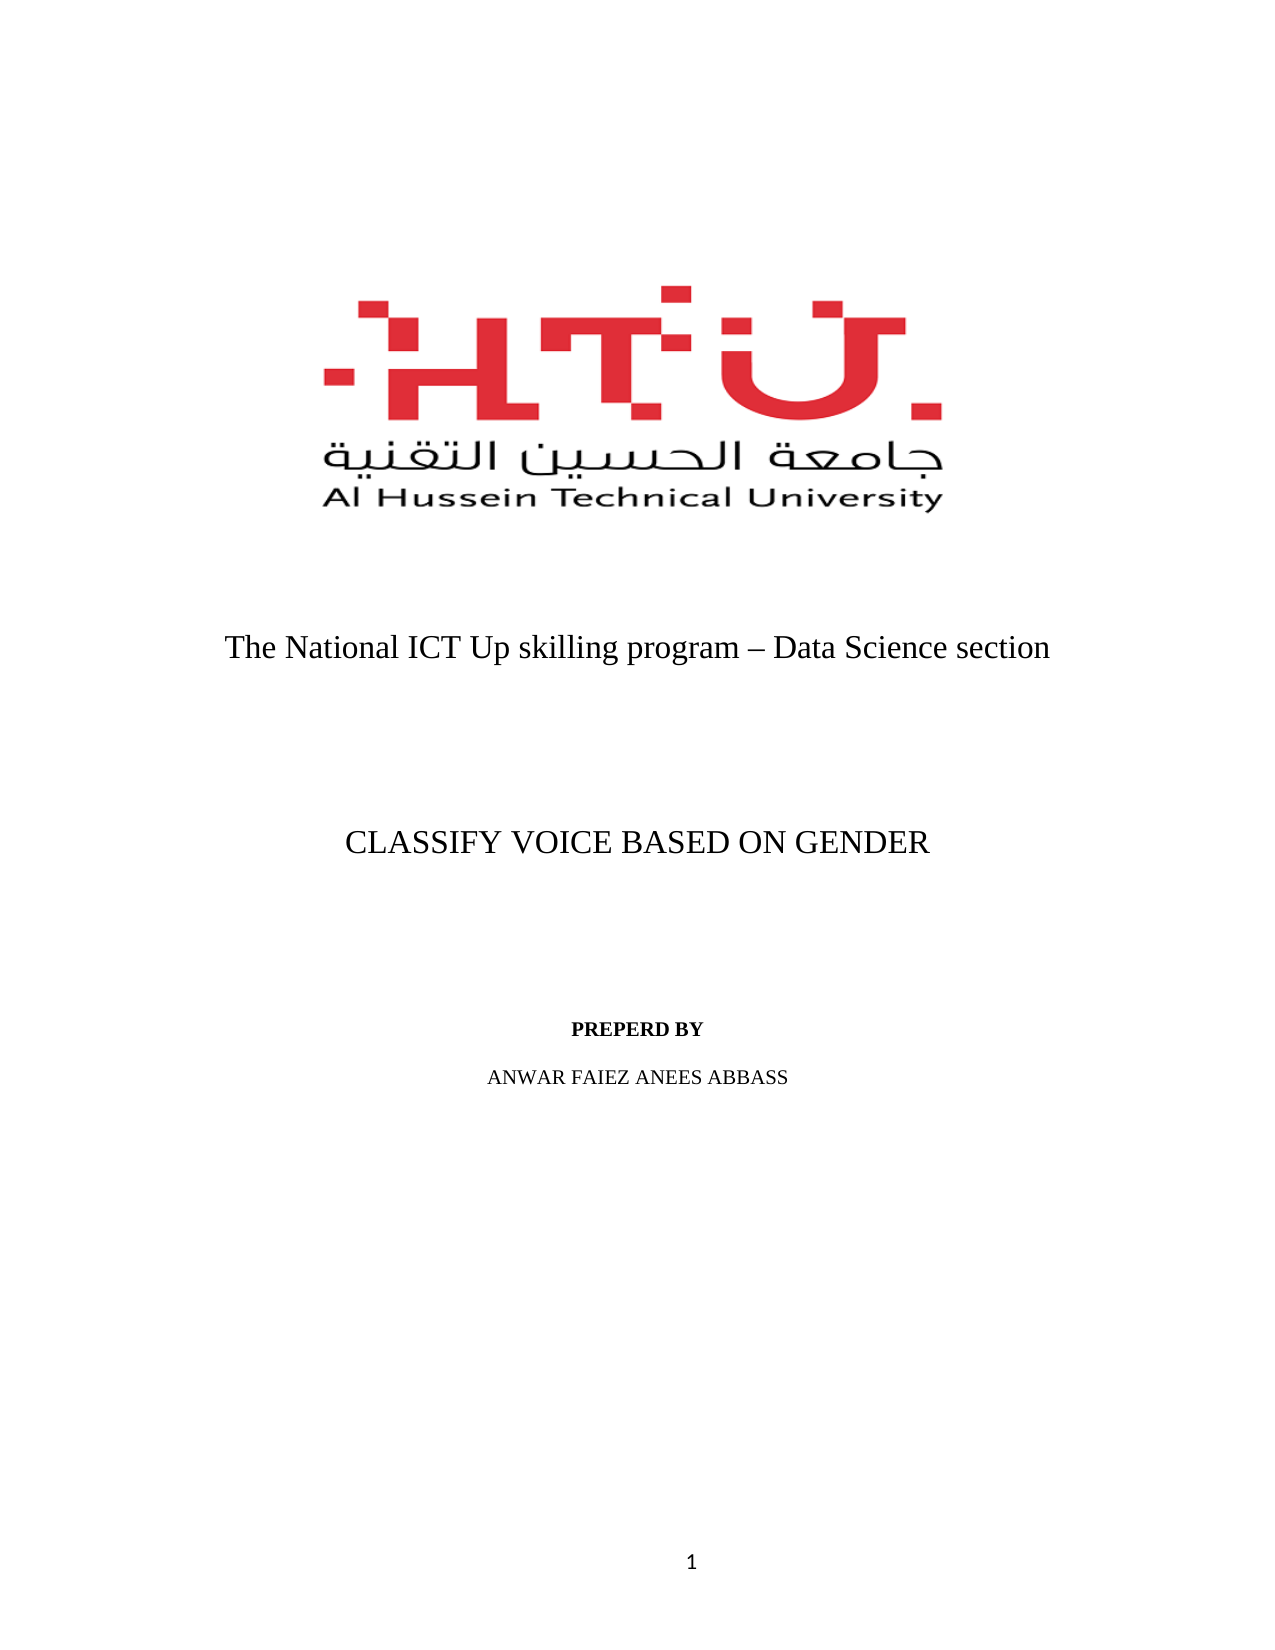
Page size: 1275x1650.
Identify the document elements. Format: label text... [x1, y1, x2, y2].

text ANWAR FAIEZ ANEES ABBASS [150, 1065, 1125, 1089]
text The National ICT Up skilling program – Data Science section [150, 627, 1125, 666]
picture [251, 162, 1010, 584]
text Classify Voice based on Gender [150, 822, 1125, 860]
text PREPERD BY [150, 1017, 1125, 1041]
